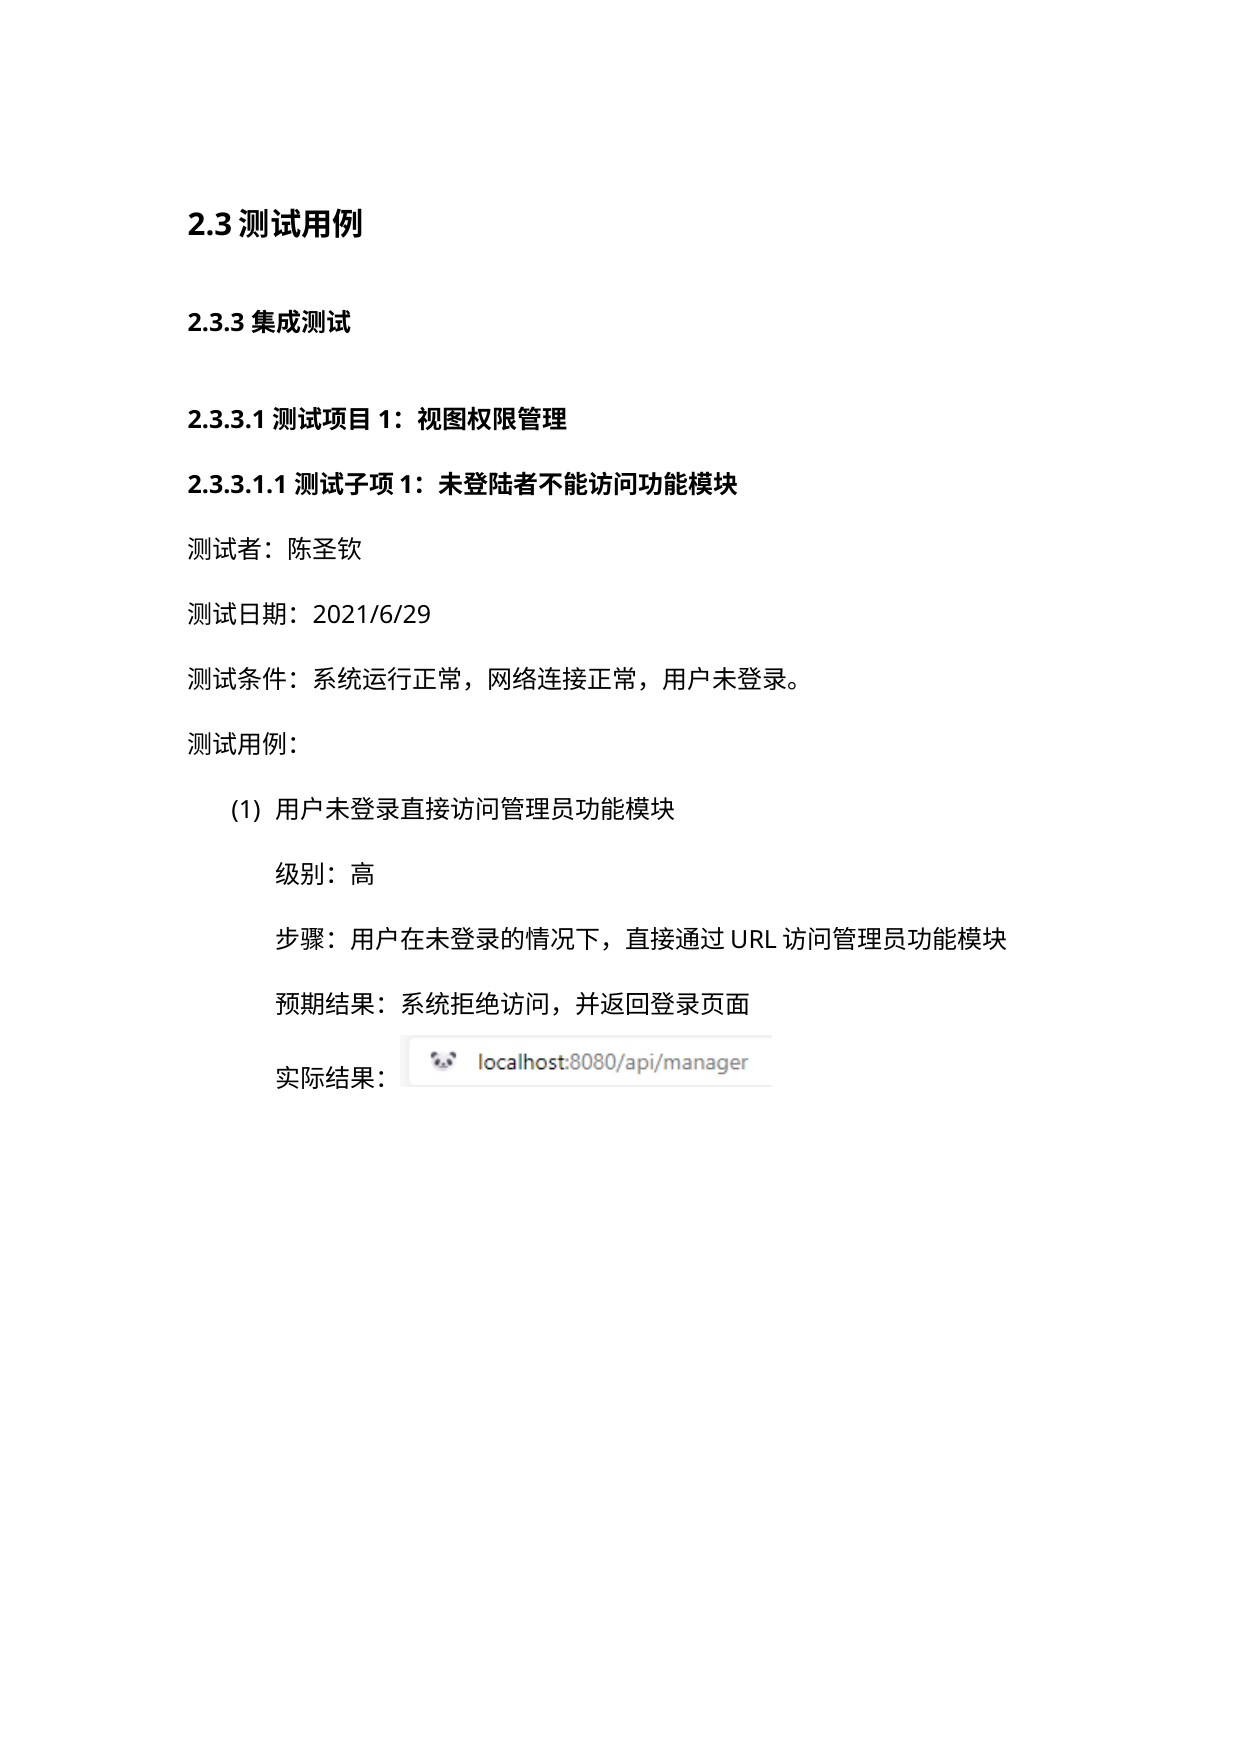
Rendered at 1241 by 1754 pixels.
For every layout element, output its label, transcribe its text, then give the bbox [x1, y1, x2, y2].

text 步骤：用户在未登录的情况下，直接通过URL访问管理员功能模块 [231, 905, 1053, 970]
text 2.3.3.1.1 测试子项1：未登陆者不能访问功能模块 [187, 450, 1053, 515]
text 测试用例： [187, 710, 1053, 775]
picture [400, 1035, 772, 1087]
text 测试者：陈圣钦 [187, 515, 1053, 580]
text 2.3.3.1 测试项目1：视图权限管理 [187, 385, 1053, 450]
subtitle 2.3测试用例 [187, 189, 1053, 254]
text 测试日期：2021/6/29 [187, 580, 1053, 645]
list 用户未登录直接访问管理员功能模块 [231, 775, 1053, 840]
text 测试条件：系统运行正常，网络连接正常，用户未登录。 [187, 645, 1053, 710]
subtitle 2.3.3 集成测试 [187, 288, 1053, 353]
text 预期结果：系统拒绝访问，并返回登录页面 [231, 970, 1053, 1035]
text 级别：高 [231, 840, 1053, 905]
